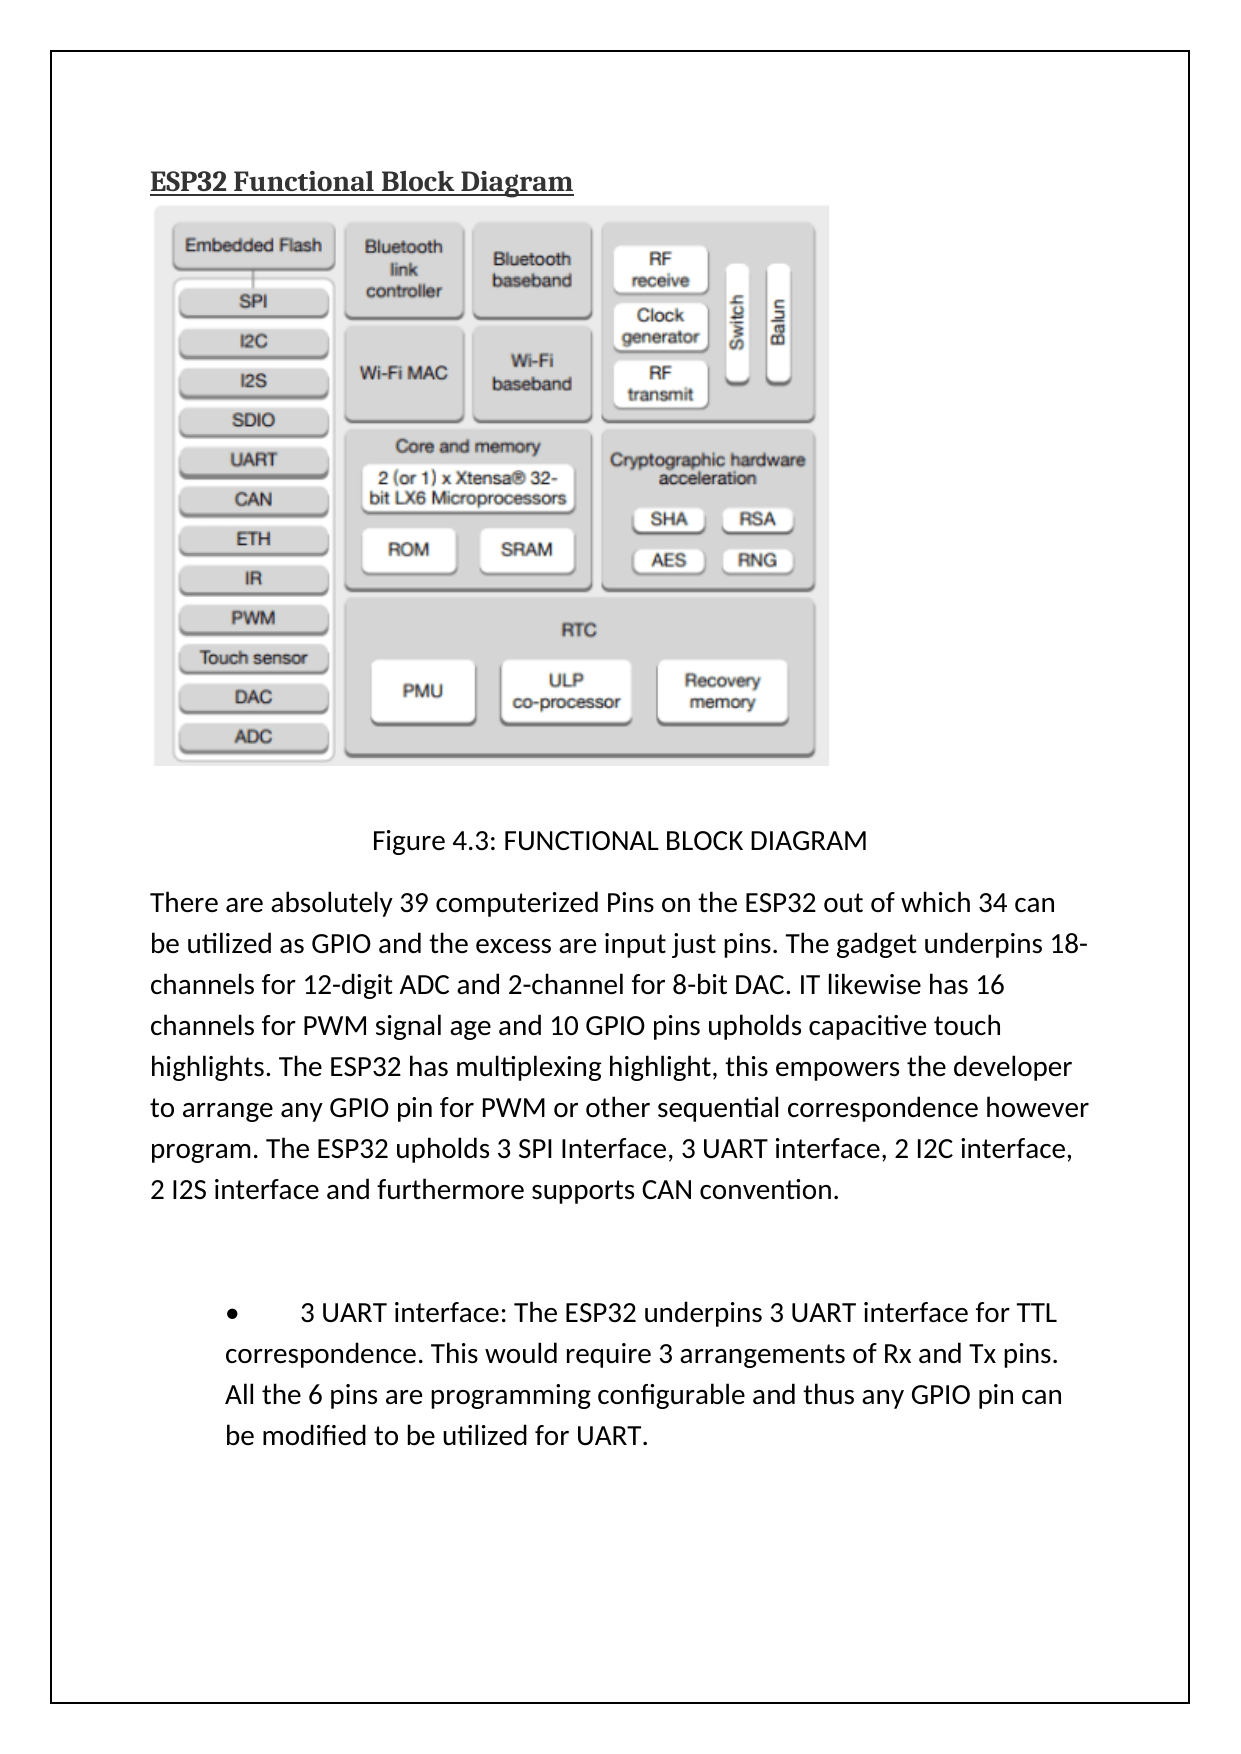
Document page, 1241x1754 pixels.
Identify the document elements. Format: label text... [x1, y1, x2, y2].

subtitle ESP32 Functional Block Diagram [150, 165, 1090, 199]
text Figure 4.3: FUNCTIONAL BLOCK DIAGRAM [150, 822, 1090, 858]
text There are absolutely 39 computerized Pins on the ESP32 out of which 34 can be utilized as GPIO and the excess are input just pins. The gadget underpins 18-channels for 12-digit ADC and 2-channel for 8-bit DAC. IT likewise has 16 channels for PWM signal age and 10 GPIO pins upholds capacitive touch highlights. The ESP32 has multiplexing highlight, this empowers the developer to arrange any GPIO pin for PWM or other sequential correspondence however program. The ESP32 upholds 3 SPI Interface, 3 UART interface, 2 I2C interface, 2 I2S interface and furthermore supports CAN convention. [150, 884, 1090, 1206]
picture [150, 203, 830, 766]
text • 3 UART interface: The ESP32 underpins 3 UART interface for TTL correspondence. This would require 3 arrangements of Rx and Tx pins. All the 6 pins are programming configurable and thus any GPIO pin can be modified to be utilized for UART. [225, 1294, 1090, 1453]
